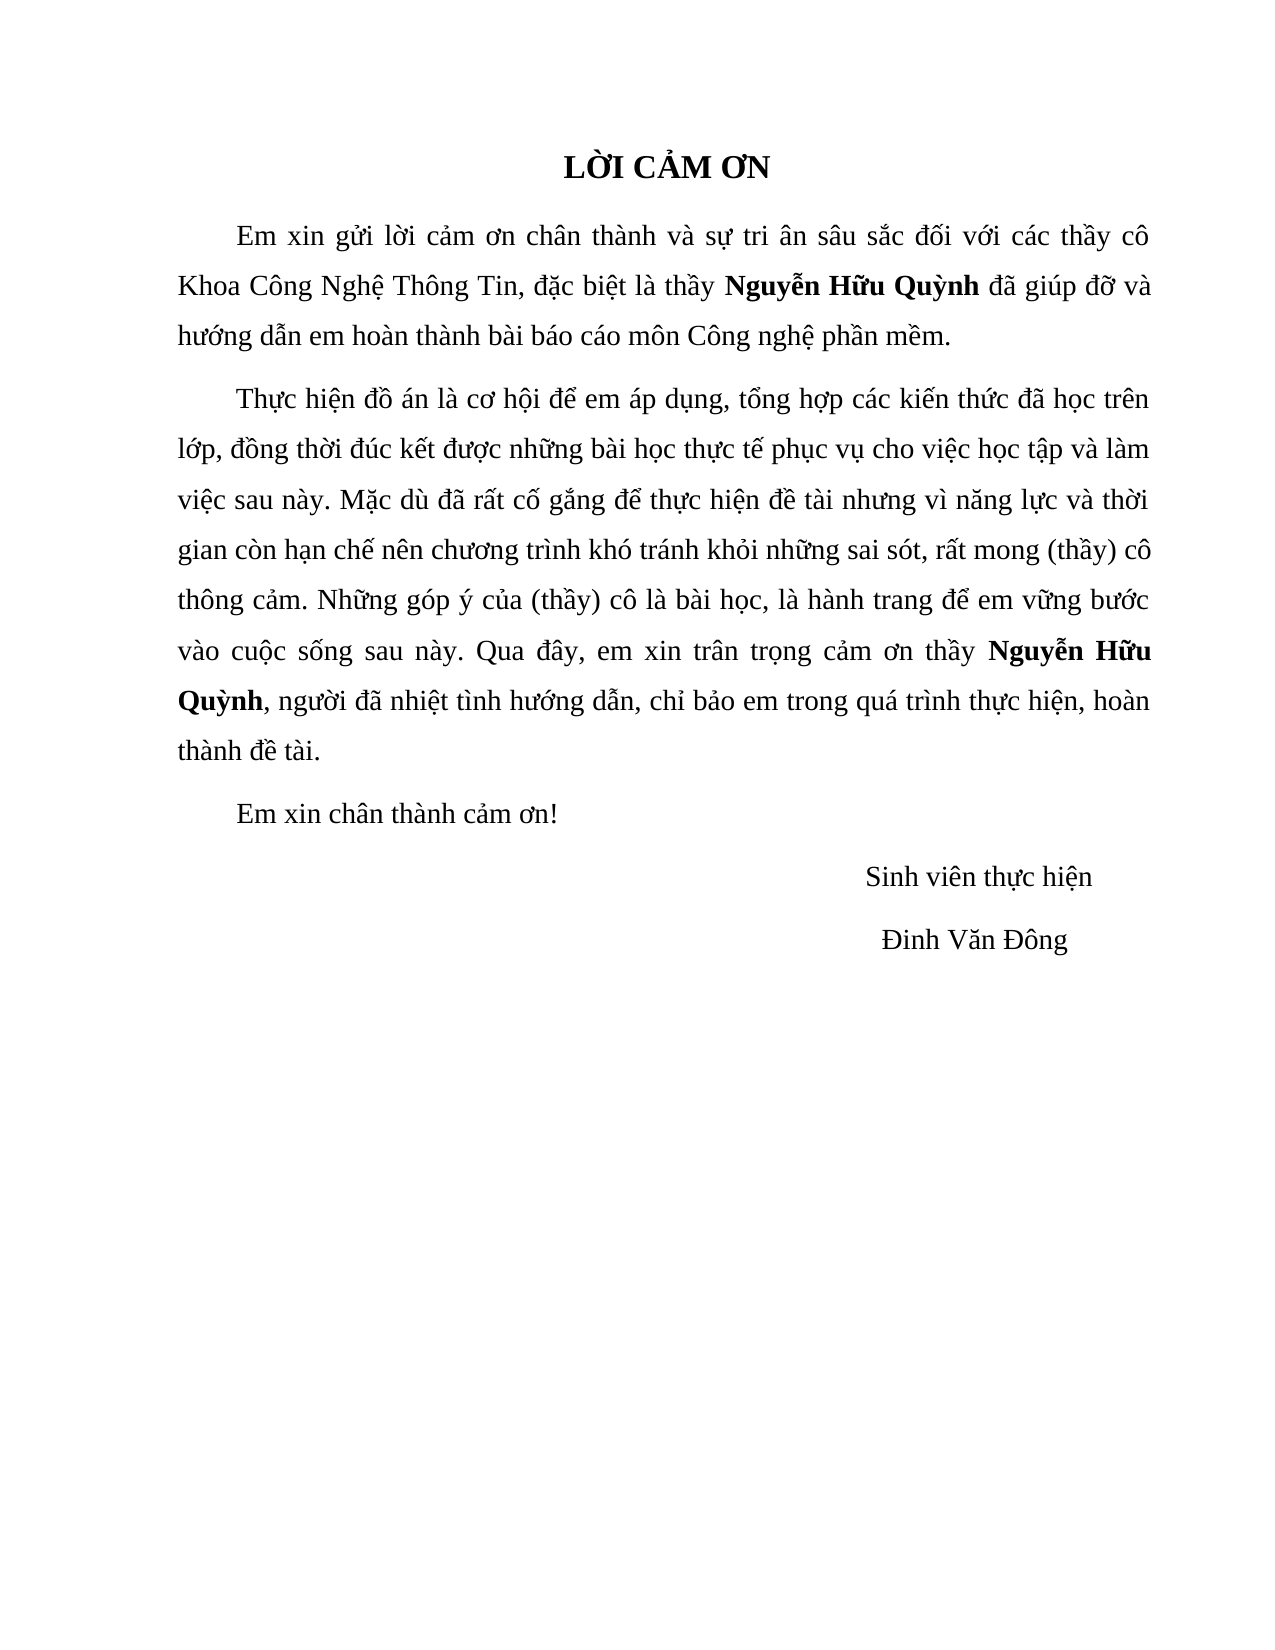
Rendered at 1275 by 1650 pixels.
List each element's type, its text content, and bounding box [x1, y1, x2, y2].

text Em xin chân thành cảm ơn! [236, 796, 1215, 830]
text LỜI CẢM ƠN [177, 148, 1157, 186]
text Sinh viên thực hiện [177, 859, 1216, 892]
text Em xin gửi lời cảm ơn chân thành và sự tri ân sâu sắc đối với các thầy cô Khoa Công Nghệ Thông Tin, đặc biệt là thầy Nguyễn Hữu Quỳnh đã giúp đỡ và hướng dẫn em hoàn thành bài báo cáo môn Công nghệ phần mềm. [177, 218, 1152, 352]
text Đinh Văn Đông [177, 922, 1157, 955]
text Thực hiện đồ án là cơ hội để em áp dụng, tổng hợp các kiến thức đã học trên lớp, đồng thời đúc kết được những bài học thực tế phục vụ cho việc học tập và làm việc sau này. Mặc dù đã rất cố gắng để thực hiện đề tài nhưng vì năng lực và thời gian còn hạn chế nên chương trình khó tránh khỏi những sai sót, rất mong (thầy) cô thông cảm. Những góp ý của (thầy) cô là bài học, là hành trang để em vững bước vào cuộc sống sau này. Qua đây, em xin trân trọng cảm ơn thầy Nguyễn Hữu Quỳnh, người đã nhiệt tình hướng dẫn, chỉ bảo em trong quá trình thực hiện, hoàn thành đề tài. [177, 381, 1152, 767]
